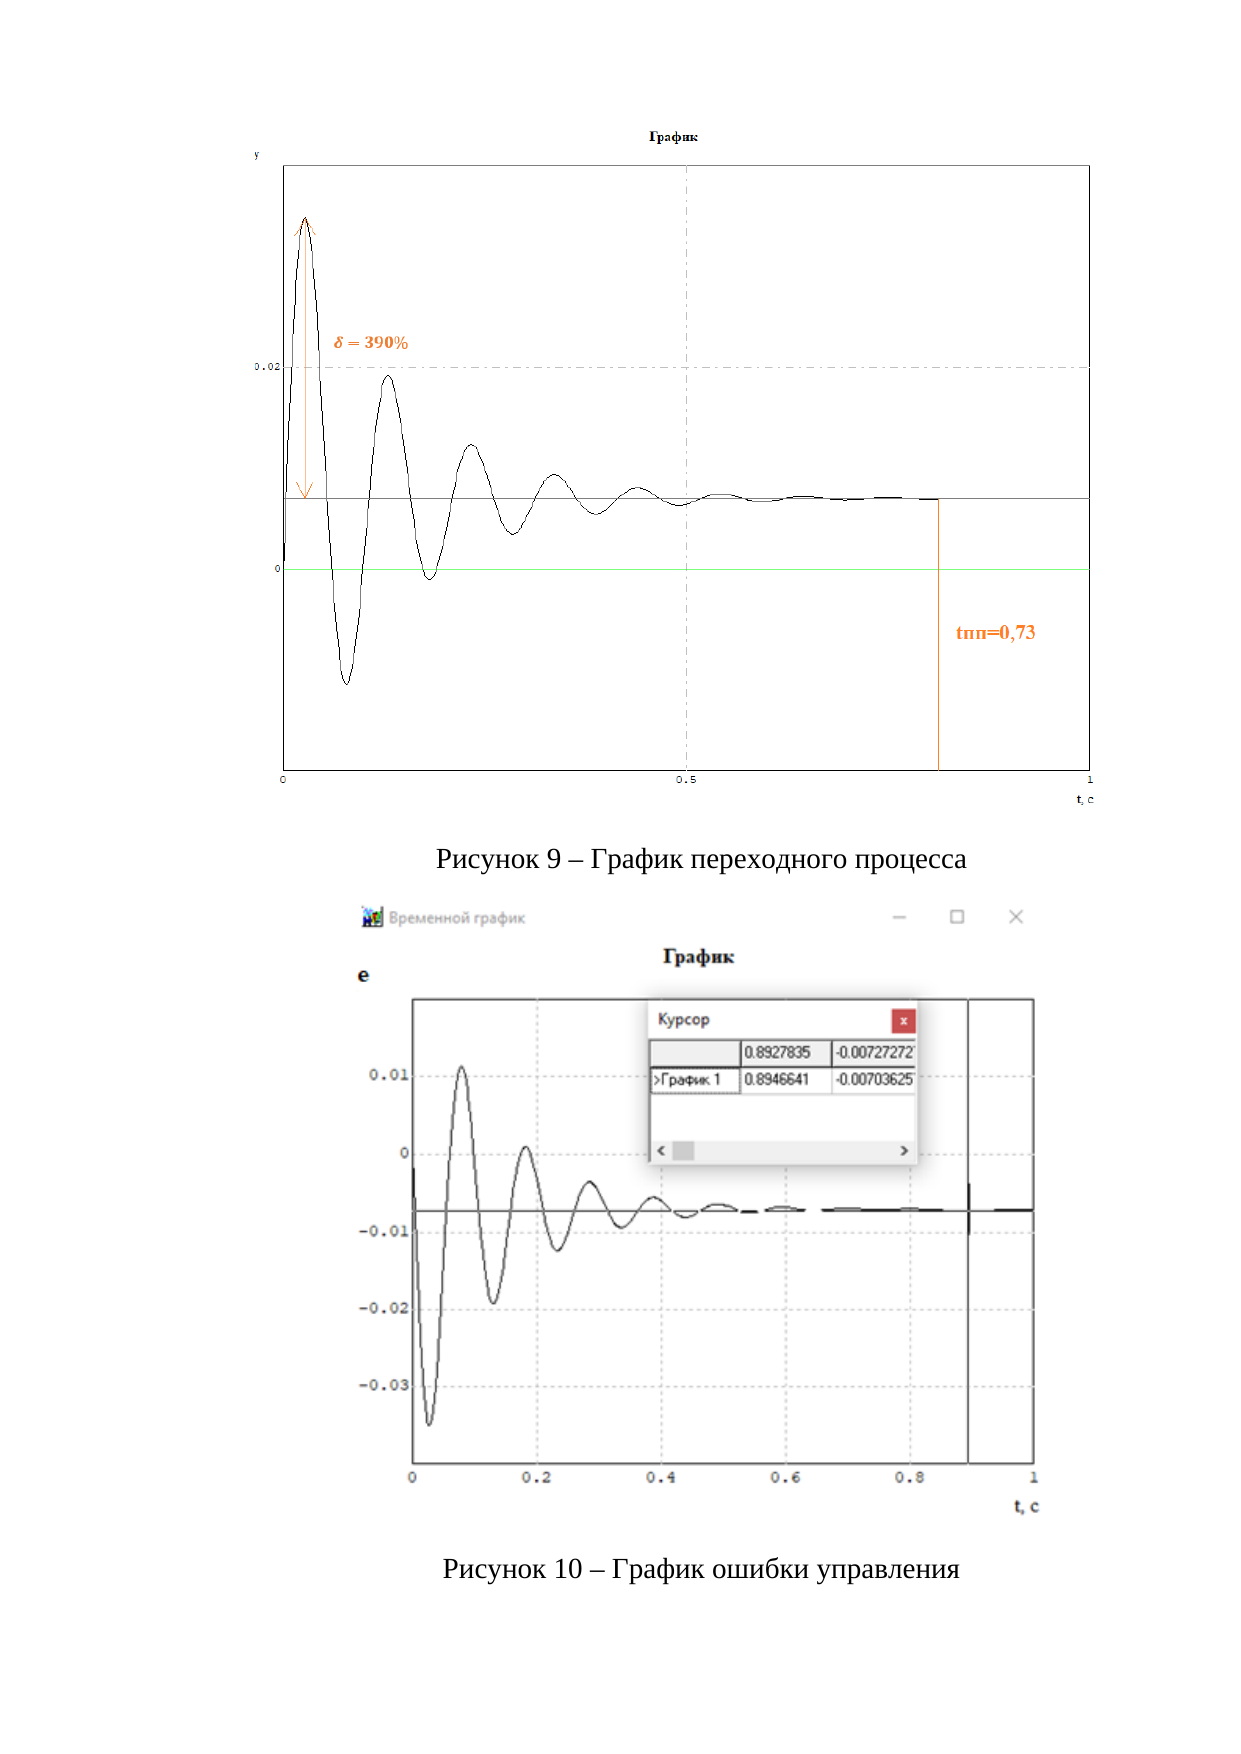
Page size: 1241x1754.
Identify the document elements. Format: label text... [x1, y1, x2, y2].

text Рисунок 9 – График переходного процесса [177, 841, 1152, 874]
picture [251, 118, 1102, 816]
picture [354, 899, 1049, 1527]
text Рисунок 10 – График ошибки управления [177, 1551, 1152, 1585]
